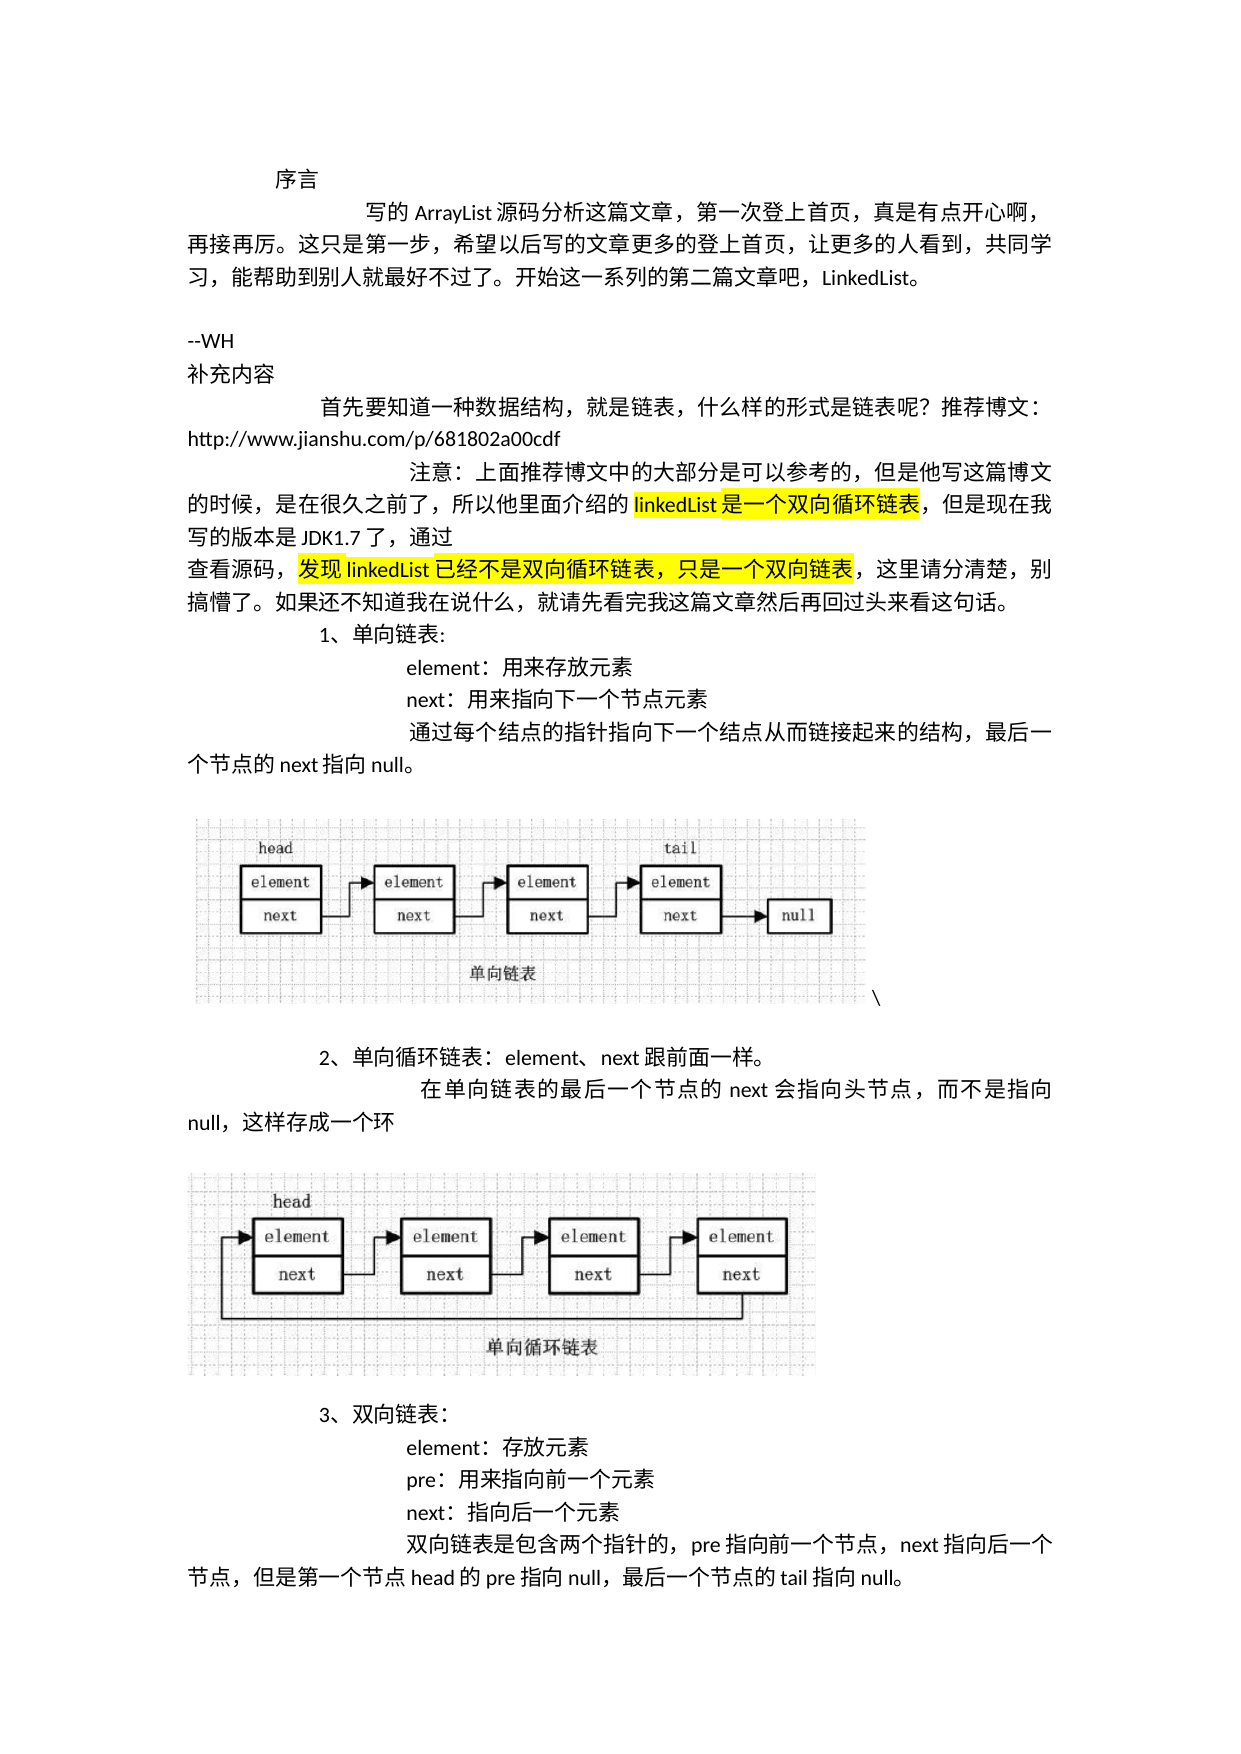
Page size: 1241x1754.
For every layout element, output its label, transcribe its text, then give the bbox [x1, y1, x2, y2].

text element：用来存放元素 [187, 649, 1053, 682]
text 2、单向循环链表：element、next 跟前面一样。 [187, 1039, 1053, 1072]
text 通过每个结点的指针指向下一个结点从而链接起来的结构，最后一个节点的next指向null。 [187, 714, 1053, 779]
text 在单向链表的最后一个节点的next会指向头节点，而不是指向null，这样存成一个环 [187, 1072, 1053, 1137]
text 1、单向链表: [187, 617, 1053, 649]
picture [187, 1169, 816, 1378]
text element：存放元素 [187, 1429, 1053, 1462]
text next：指向后一个元素 [187, 1494, 1053, 1527]
text 首先要知道一种数据结构，就是链表，什么样的形式是链表呢？推荐博文：http://www.jianshu.com/p/681802a00cdf [187, 389, 1053, 454]
picture [187, 812, 872, 1006]
text --WH [187, 292, 1053, 357]
text 写的ArrayList源码分析这篇文章，第一次登上首页，真是有点开心啊，再接再厉。这只是第一步，希望以后写的文章更多的登上首页，让更多的人看到，共同学习，能帮助到别人就最好不过了。开始这一系列的第二篇文章吧，LinkedList。 [187, 194, 1053, 292]
text pre：用来指向前一个元素 [187, 1462, 1053, 1494]
text next：用来指向下一个节点元素 [187, 682, 1053, 714]
text 查看源码，发现linkedList已经不是双向循环链表，只是一个双向链表，这里请分清楚，别搞懵了。如果还不知道我在说什么，就请先看完我这篇文章然后再回过头来看这句话。 [187, 552, 1053, 617]
text 双向链表是包含两个指针的，pre指向前一个节点，next指向后一个节点，但是第一个节点head的pre指向null，最后一个节点的tail指向null。 [187, 1527, 1053, 1592]
text 3、双向链表： [187, 1397, 1053, 1429]
text 注意：上面推荐博文中的大部分是可以参考的，但是他写这篇博文的时候，是在很久之前了，所以他里面介绍的linkedList是一个双向循环链表，但是现在我写的版本是JDK1.7了，通过 [187, 454, 1053, 552]
text 补充内容 [187, 357, 1053, 389]
text 序言 [187, 162, 1053, 194]
